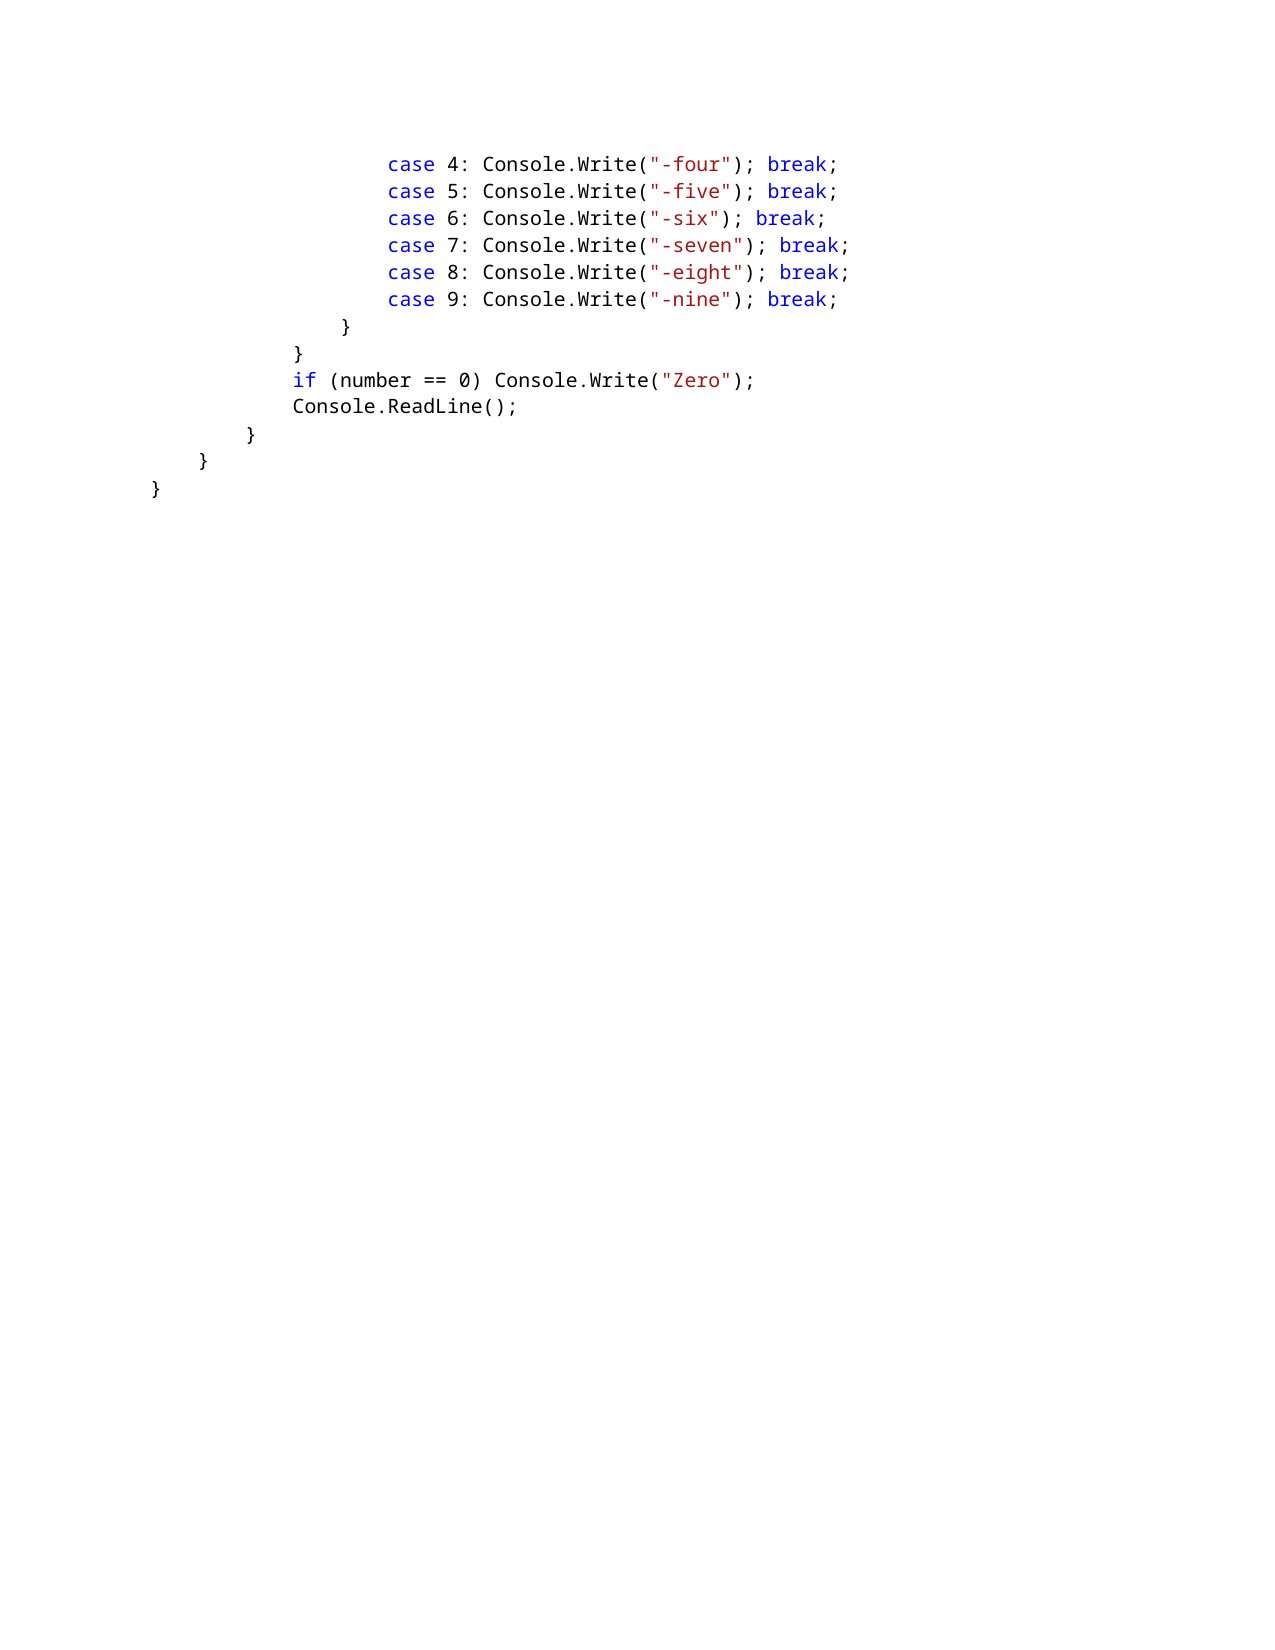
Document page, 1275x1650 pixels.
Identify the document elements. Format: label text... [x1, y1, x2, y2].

text } [150, 339, 1125, 366]
text } [150, 420, 1125, 447]
text case 4: Console.Write("-four"); break; [150, 150, 1125, 177]
text case 6: Console.Write("-six"); break; [150, 204, 1125, 231]
text } [150, 312, 1125, 339]
text case 5: Console.Write("-five"); break; [150, 177, 1125, 204]
text Console.ReadLine(); [150, 393, 1125, 420]
text case 9: Console.Write("-nine"); break; [150, 285, 1125, 312]
text if (number == 0) Console.Write("Zero"); [150, 366, 1125, 393]
text case 8: Console.Write("-eight"); break; [150, 258, 1125, 285]
text case 7: Console.Write("-seven"); break; [150, 231, 1125, 258]
text } [150, 447, 1125, 474]
text } [150, 474, 1125, 501]
